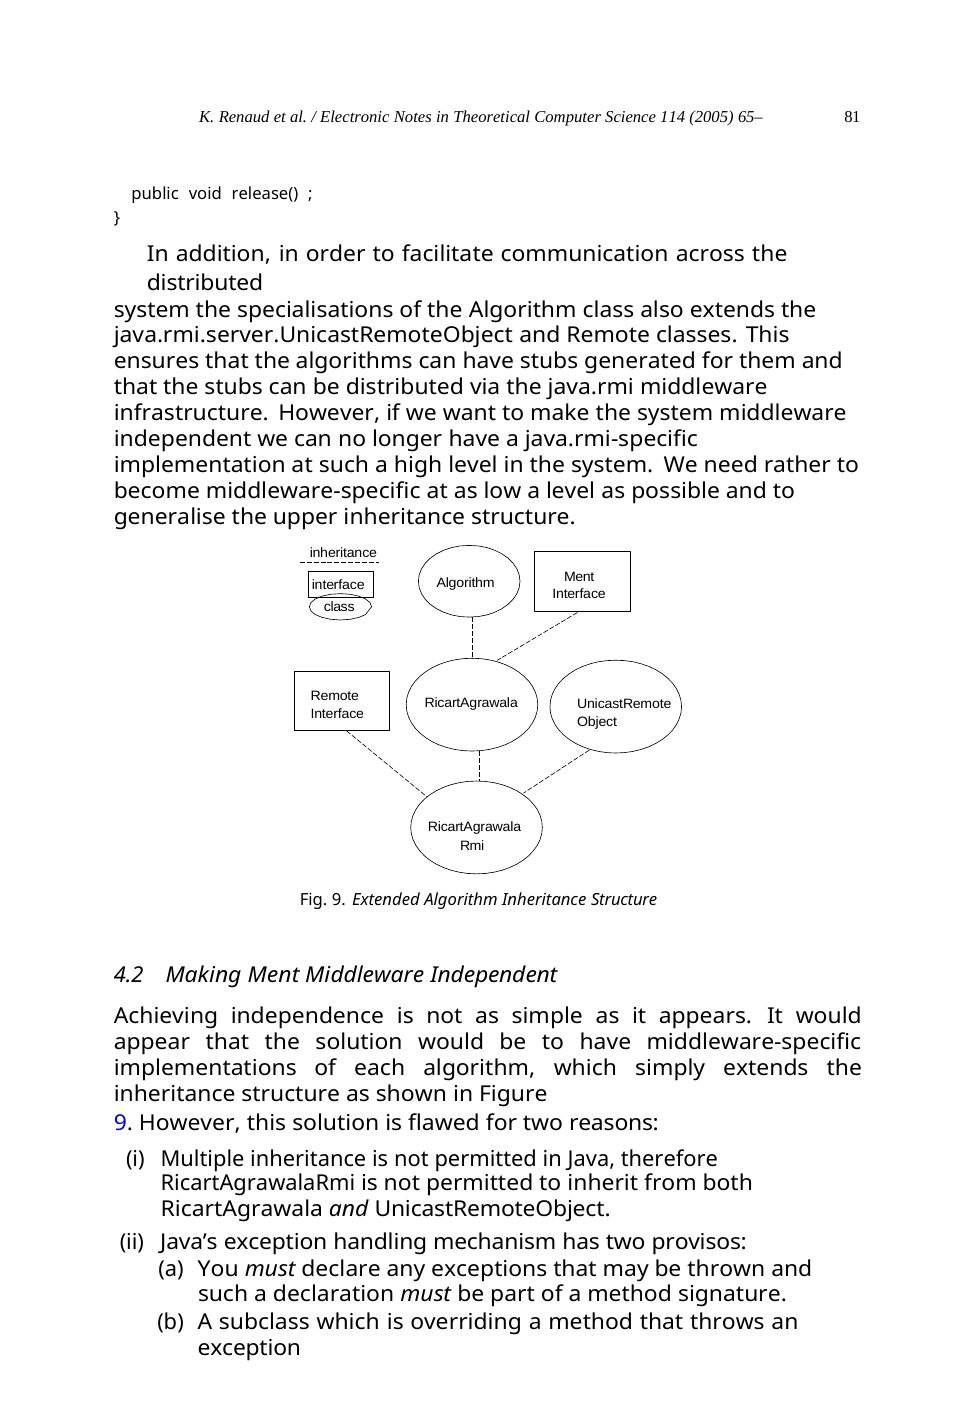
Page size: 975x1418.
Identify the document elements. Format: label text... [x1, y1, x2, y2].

text In addition, in order to facilitate communication across the distributed [147, 237, 894, 297]
list You must declare any exceptions that may be thrown and such a declaration must be part of a method signature. [158, 1256, 862, 1308]
text system the specialisations of the Algorithm class also extends the java.rmi.server.UnicastRemoteObject and Remote classes. This ensures that the algorithms can have stubs generated for them and that the stubs can be distributed via the java.rmi middleware infrastructure. However, if we want to make the system middleware independent we can no longer have a java.rmi-specific implementation at such a high level in the system. We need rather to become middleware-specific at as low a level as possible and to generalise the upper inheritance structure. [113, 297, 866, 530]
text 9. However, this solution is flawed for two reasons: [113, 1108, 894, 1136]
list Multiple inheritance is not permitted in Java, therefore RicartAgrawalaRmi is not permitted to inherit from both RicartAgrawala and UnicastRemoteObject. [126, 1146, 883, 1222]
list A subclass which is overriding a method that throws an exception [157, 1308, 894, 1360]
list Java’s exception handling mechanism has two provisos: [119, 1226, 894, 1255]
text Fig. 9. Extended Algorithm Inheritance Structure [299, 555, 894, 911]
text public void release() ; [131, 182, 894, 204]
text Achieving independence is not as simple as it appears. It would appear that the solution would be to have middleware-specific implementations of each algorithm, which simply extends the inheritance structure as shown in Figure [113, 1003, 862, 1108]
text } [113, 206, 894, 229]
list Making Ment Middleware Independent [113, 959, 894, 989]
